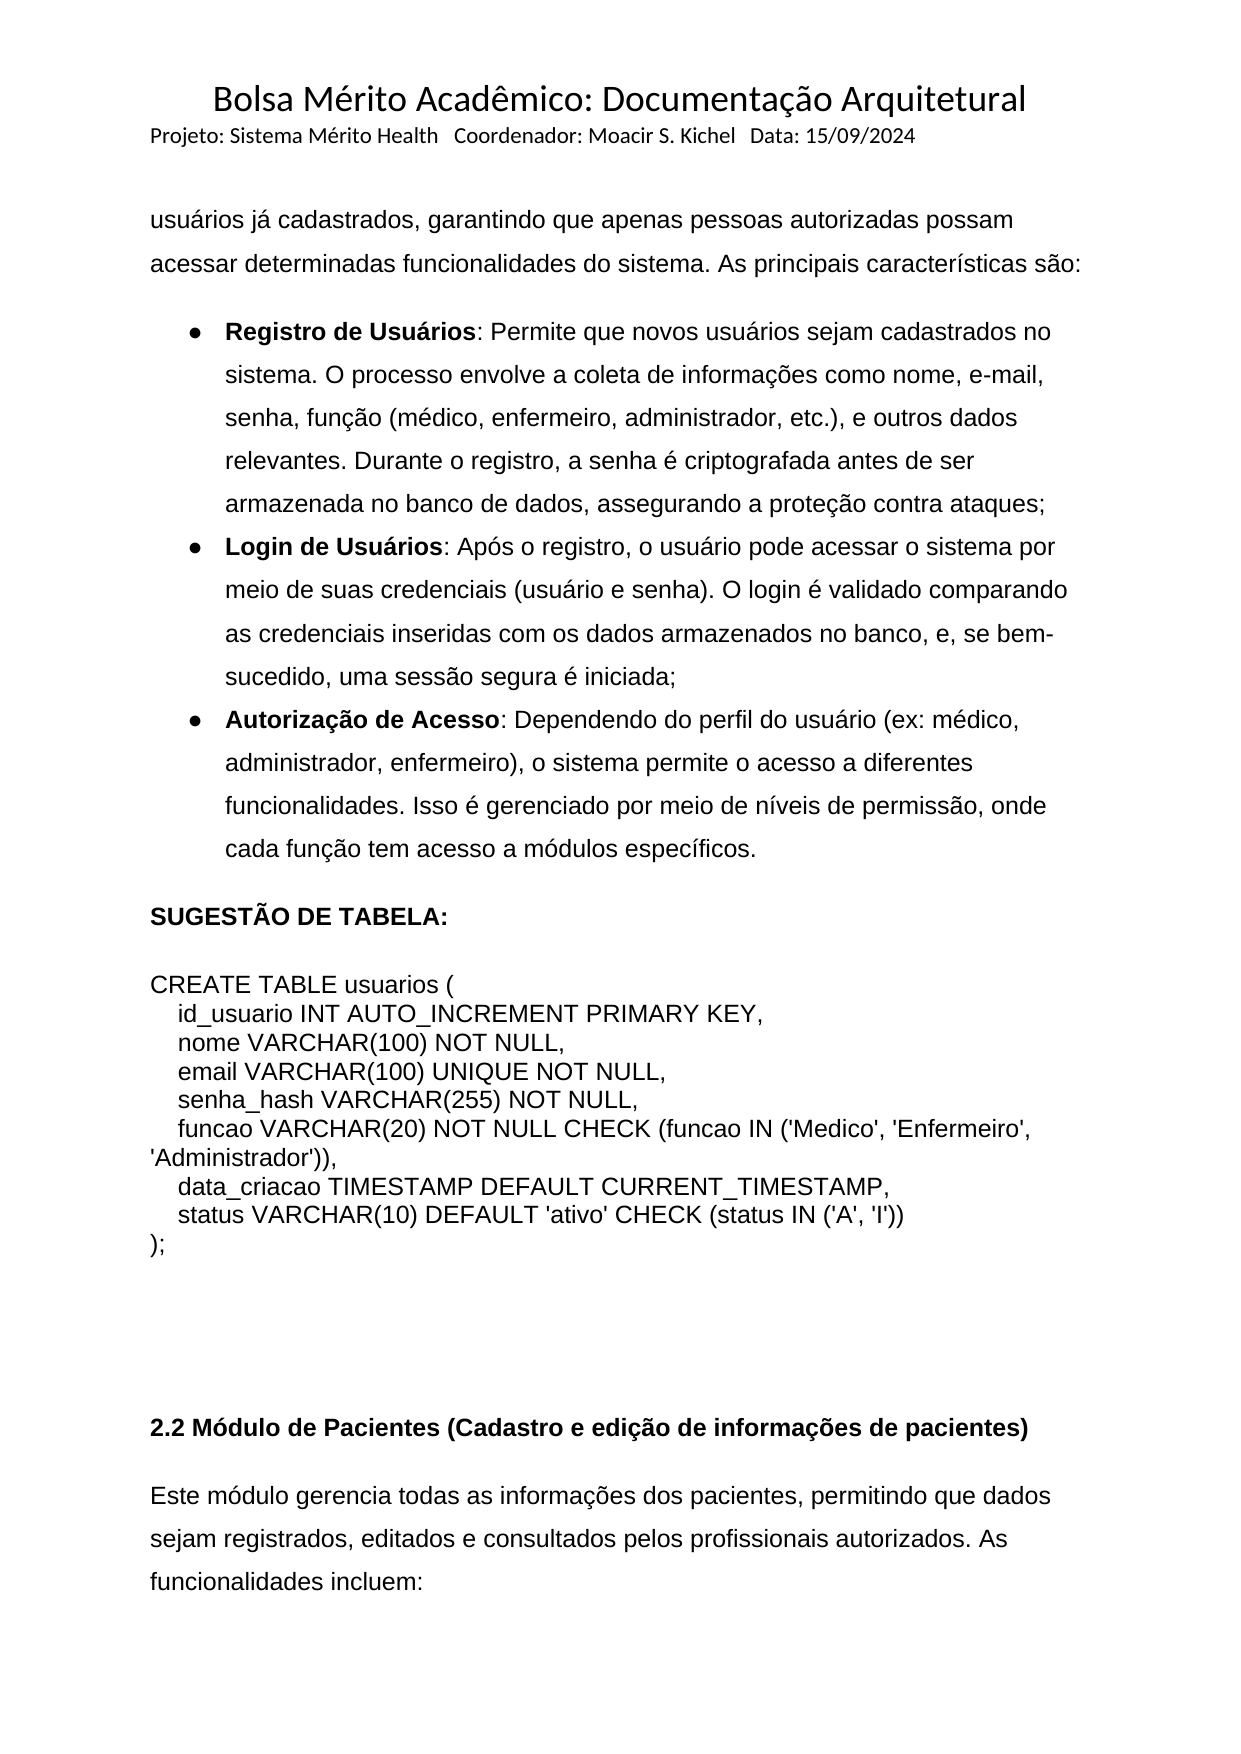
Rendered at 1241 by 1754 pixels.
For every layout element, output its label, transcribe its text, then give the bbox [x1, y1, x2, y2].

text ); [150, 1229, 1090, 1258]
text data_criacao TIMESTAMP DEFAULT CURRENT_TIMESTAMP, [150, 1172, 1090, 1200]
list Autorização de Acesso: Dependendo do perfil do usuário (ex: médico, administrador, enfermeiro), o sistema permite o acesso a diferentes funcionalidades. Isso é gerenciado por meio de níveis de permissão, onde cada função tem acesso a módulos específicos. [187, 705, 1090, 863]
text Este módulo gerencia todas as informações dos pacientes, permitindo que dados sejam registrados, editados e consultados pelos profissionais autorizados. As funcionalidades incluem: [150, 1481, 1090, 1596]
text SUGESTÃO DE TABELA: [150, 902, 1090, 931]
text funcao VARCHAR(20) NOT NULL CHECK (funcao IN ('Medico', 'Enfermeiro', 'Administrador')), [150, 1114, 1090, 1172]
text id_usuario INT AUTO_INCREMENT PRIMARY KEY, [150, 999, 1090, 1028]
text CREATE TABLE usuarios ( [150, 970, 1090, 999]
list Login de Usuários: Após o registro, o usuário pode acessar o sistema por meio de suas credenciais (usuário e senha). O login é validado comparando as credenciais inseridas com os dados armazenados no banco, e, se bem-sucedido, uma sessão segura é iniciada; [187, 532, 1090, 690]
text senha_hash VARCHAR(255) NOT NULL, [150, 1085, 1090, 1114]
text email VARCHAR(100) UNIQUE NOT NULL, [150, 1057, 1090, 1085]
text status VARCHAR(10) DEFAULT 'ativo' CHECK (status IN ('A', 'I')) [150, 1200, 1090, 1229]
text nome VARCHAR(100) NOT NULL, [150, 1028, 1090, 1057]
list Registro de Usuários: Permite que novos usuários sejam cadastrados no sistema. O processo envolve a coleta de informações como nome, e-mail, senha, função (médico, enfermeiro, administrador, etc.), e outros dados relevantes. Durante o registro, a senha é criptografada antes de ser armazenada no banco de dados, assegurando a proteção contra ataques; [187, 317, 1090, 518]
subtitle 2.2 Módulo de Pacientes (Cadastro e edição de informações de pacientes) [150, 1413, 1090, 1441]
